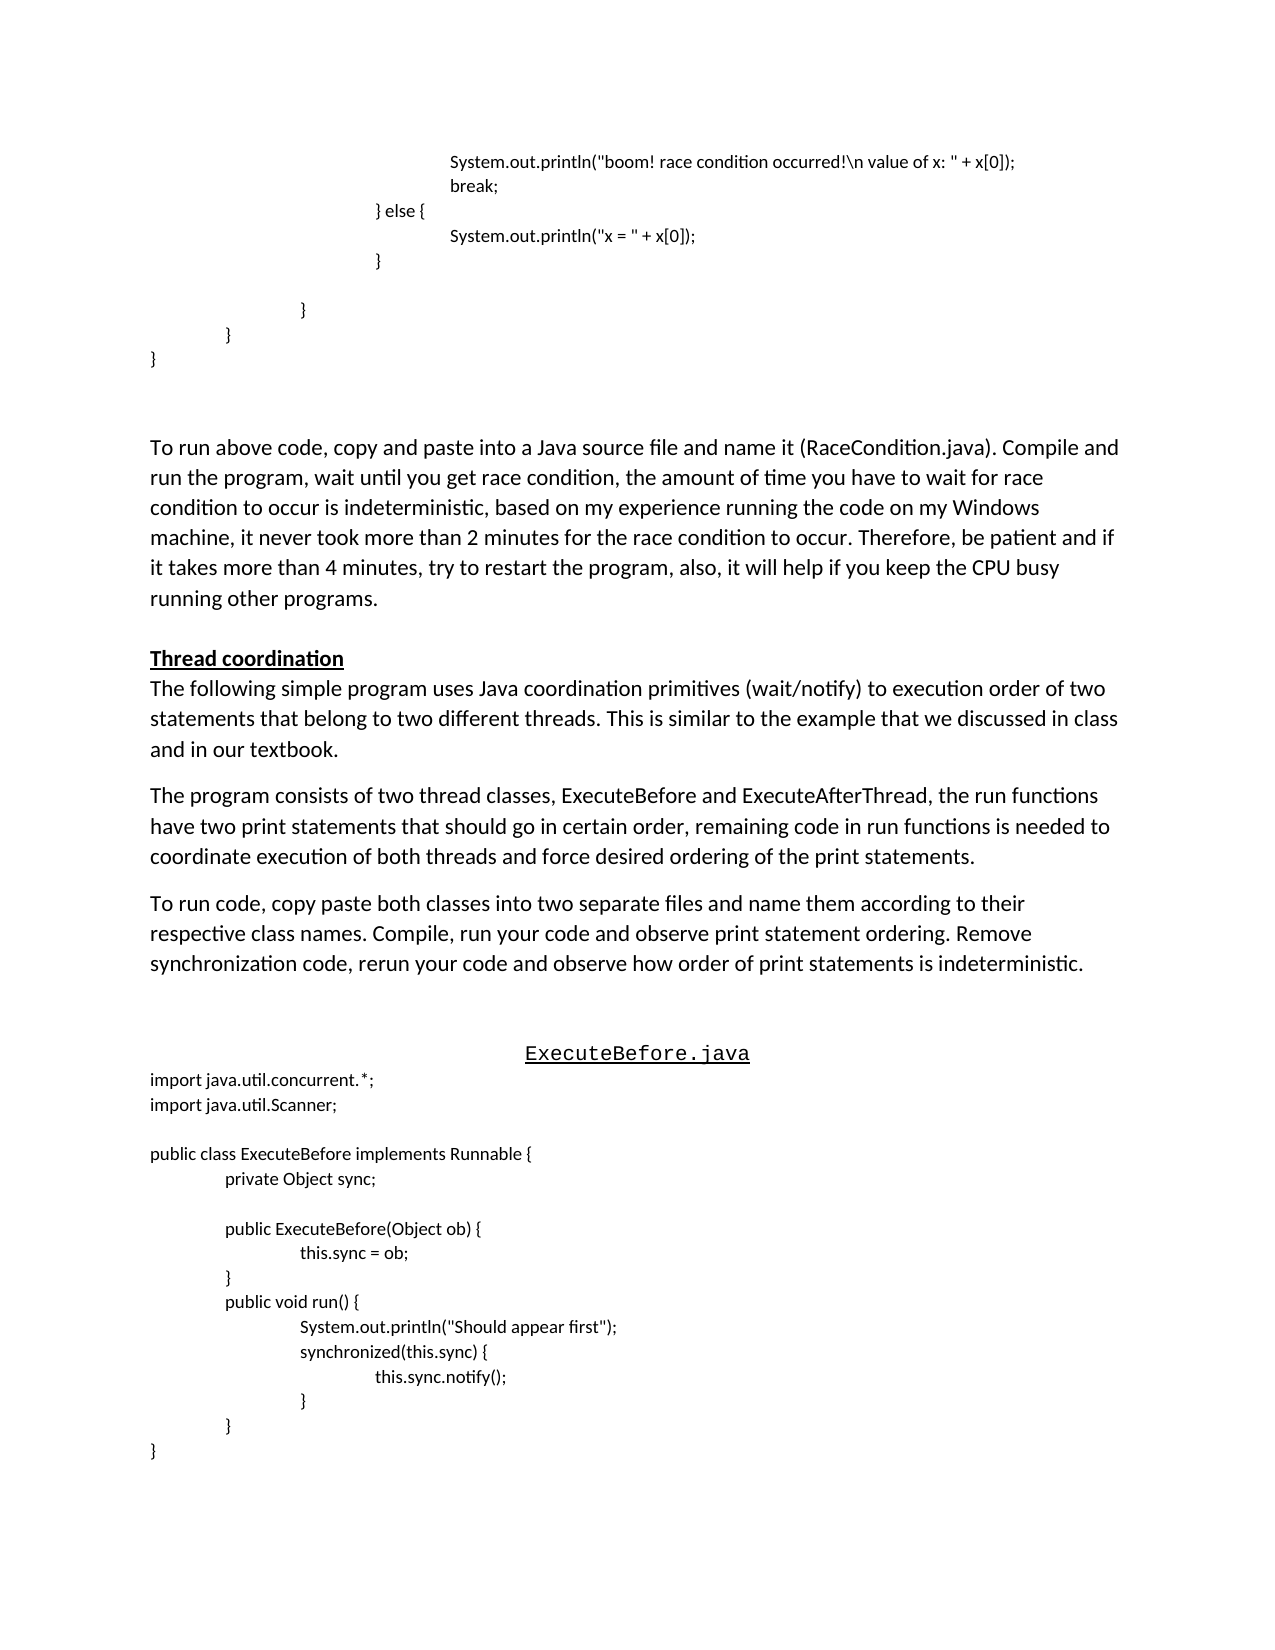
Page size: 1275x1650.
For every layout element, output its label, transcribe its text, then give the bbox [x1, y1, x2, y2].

text } [150, 298, 1125, 321]
text public void run() { [150, 1291, 1125, 1314]
text private Object sync; [150, 1167, 1125, 1190]
text System.out.println("boom! race condition occurred!\n value of x: " + x[0]); [150, 150, 1125, 173]
text The program consists of two thread classes, ExecuteBefore and ExecuteAfterThread, the run functions have two print statements that should go in certain order, remaining code in run functions is needed to coordinate execution of both threads and force desired ordering of the print statements. [150, 782, 1125, 870]
text } else { [150, 199, 1125, 222]
text } [150, 323, 1125, 346]
text System.out.println("Should appear first"); [150, 1315, 1125, 1338]
text this.sync = ob; [150, 1241, 1125, 1264]
text To run above code, copy and paste into a Java source file and name it (RaceCondition.java). Compile and run the program, wait until you get race condition, the amount of time you have to wait for race condition to occur is indeterministic, based on my experience running the code on my Windows machine, it never took more than 2 minutes for the race condition to occur. Therefore, be patient and if it takes more than 4 minutes, try to restart the program, also, it will help if you keep the CPU busy running other programs. [150, 433, 1125, 612]
text System.out.println("x = " + x[0]); [150, 224, 1125, 247]
text ExecuteBefore.java [150, 1043, 1125, 1067]
text public ExecuteBefore(Object ob) { [150, 1217, 1125, 1239]
text To run code, copy paste both classes into two separate files and name them according to their respective class names. Compile, run your code and observe print statement ordering. Remove synchronization code, rerun your code and observe how order of print statements is indeterministic. [150, 889, 1125, 977]
text synchronized(this.sync) { [150, 1340, 1125, 1363]
text } [150, 1266, 1125, 1289]
text Thread coordination [150, 644, 1125, 672]
text } [150, 1389, 1125, 1412]
text import java.util.concurrent.*; [150, 1068, 1125, 1091]
text The following simple program uses Java coordination primitives (wait/notify) to execution order of two statements that belong to two different threads. This is similar to the example that we discussed in class and in our textbook. [150, 674, 1125, 763]
text break; [150, 175, 1125, 198]
text } [150, 249, 1125, 272]
text import java.util.Scanner; [150, 1093, 1125, 1116]
text public class ExecuteBefore implements Runnable { [150, 1143, 1125, 1166]
text } [150, 1414, 1125, 1437]
text this.sync.notify(); [150, 1365, 1125, 1388]
text } [150, 1439, 1125, 1462]
text } [150, 347, 1125, 370]
